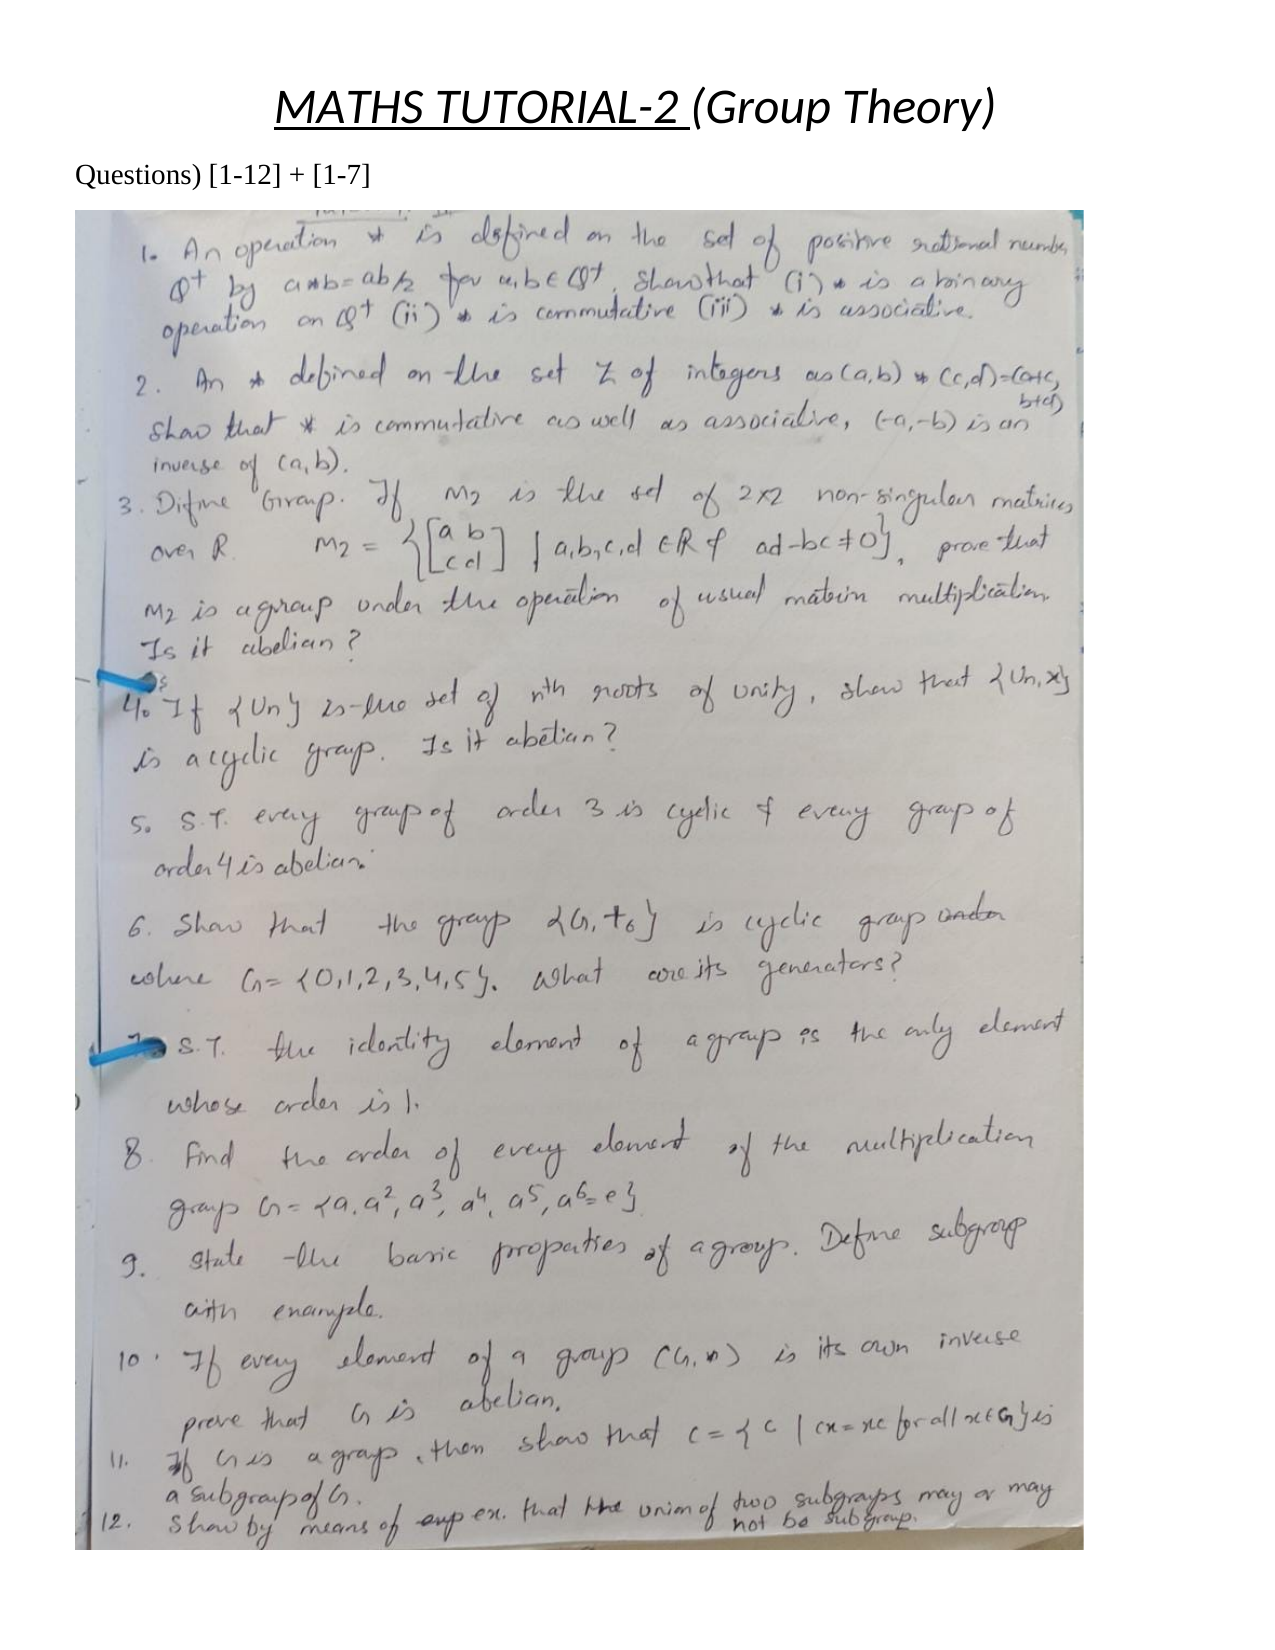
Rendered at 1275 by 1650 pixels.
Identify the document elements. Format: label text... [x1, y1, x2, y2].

text MATHS TUTORIAL-2 (Group Theory) [75, 75, 1200, 136]
text Questions) [1-12] + [1-7] [75, 157, 1200, 191]
picture [75, 210, 1084, 1550]
